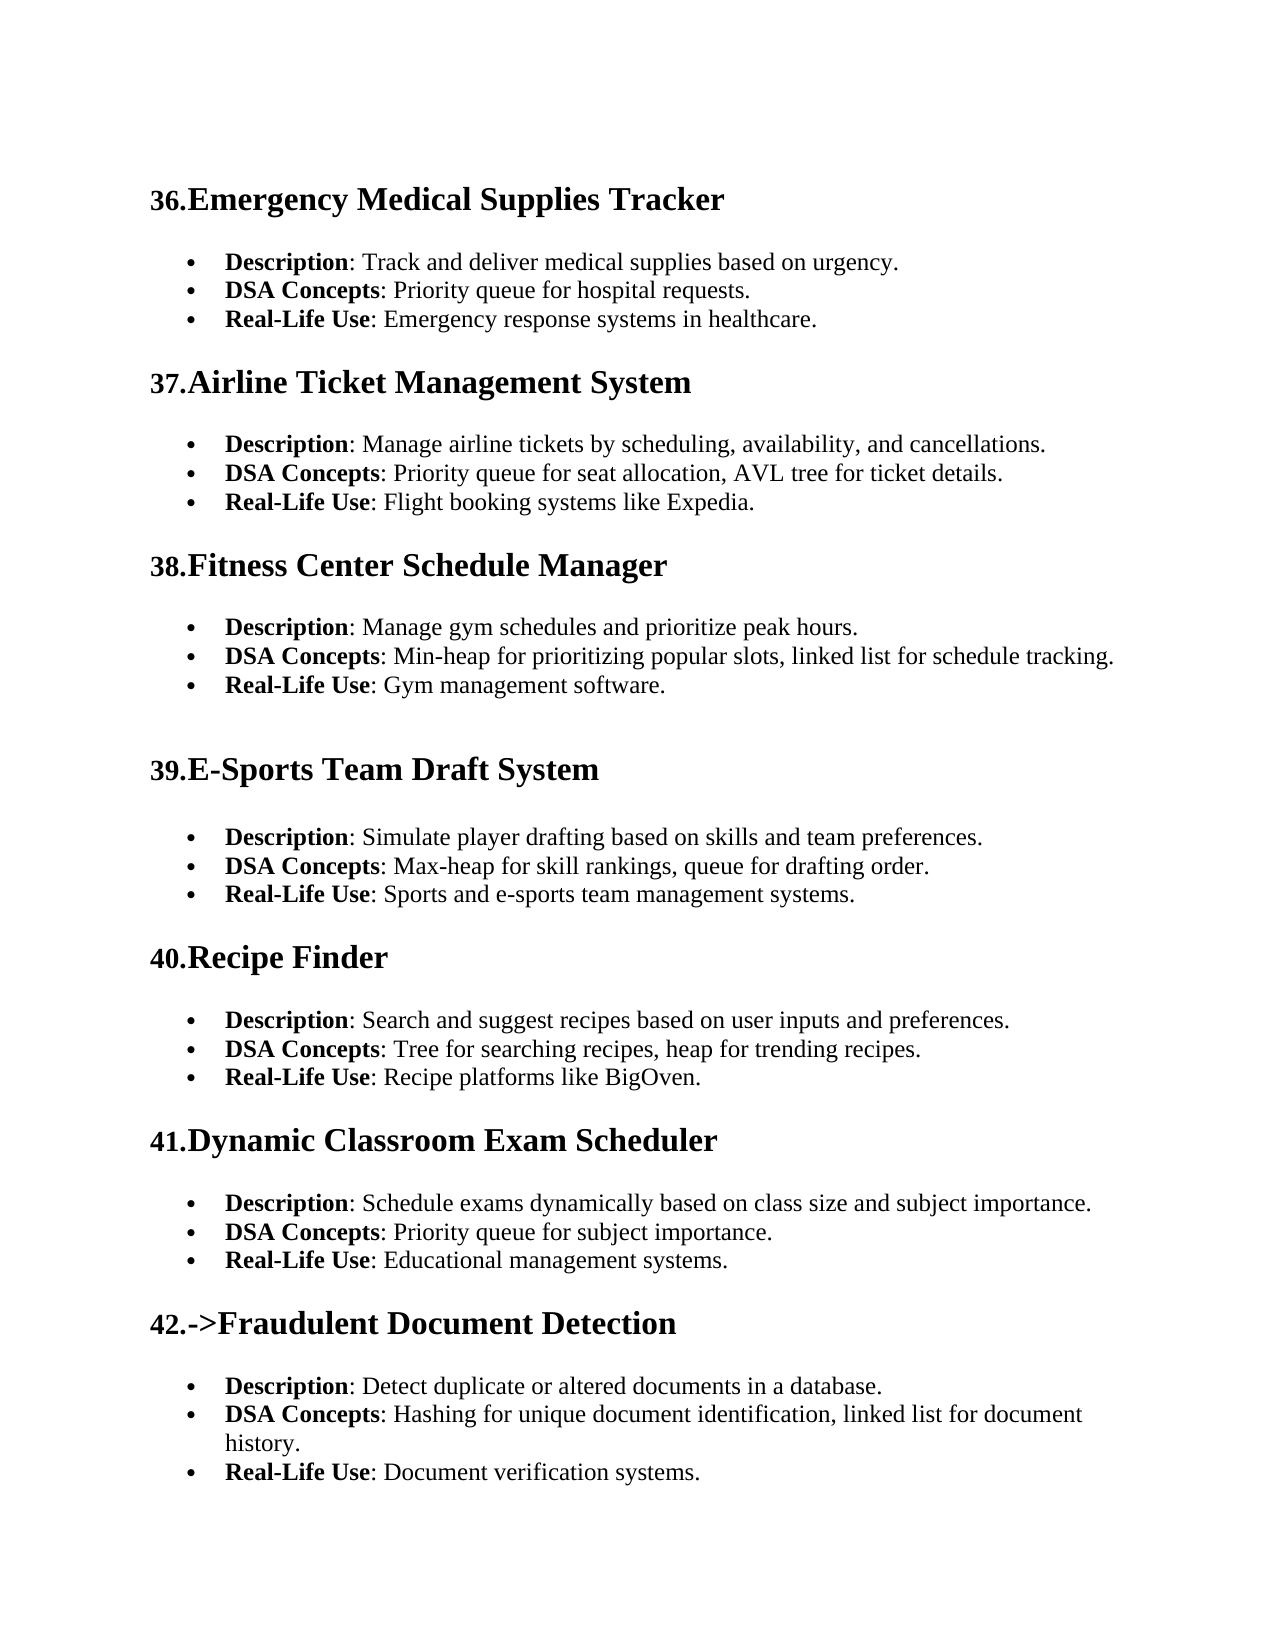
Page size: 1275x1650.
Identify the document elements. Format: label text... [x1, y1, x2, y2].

list DSA Concepts: Priority queue for seat allocation, AVL tree for ticket details. [187, 458, 1125, 487]
list Real-Life Use: Emergency response systems in healthcare. [187, 304, 1125, 333]
list Description: Schedule exams dynamically based on class size and subject importance. [187, 1188, 1125, 1217]
list Real-Life Use: Educational management systems. [187, 1245, 1125, 1274]
list Real-Life Use: Flight booking systems like Expedia. [187, 487, 1125, 516]
list Description: Manage airline tickets by scheduling, availability, and cancellations. [187, 429, 1125, 458]
list Dynamic Classroom Exam Scheduler [150, 1120, 1125, 1159]
list DSA Concepts: Min-heap for prioritizing popular slots, linked list for schedule tracking. [187, 641, 1125, 670]
list ->Fraudulent Document Detection [150, 1303, 1125, 1342]
list Real-Life Use: Gym management software. [187, 670, 1125, 699]
list Description: Detect duplicate or altered documents in a database. [187, 1371, 1125, 1399]
list Real-Life Use: Sports and e-sports team management systems. [187, 879, 1125, 908]
list Description: Track and deliver medical supplies based on urgency. [187, 247, 1125, 275]
list Recipe Finder [150, 937, 1125, 976]
list DSA Concepts: Priority queue for subject importance. [187, 1217, 1125, 1245]
list Fitness Center Schedule Manager [150, 545, 1125, 583]
list DSA Concepts: Priority queue for hospital requests. [187, 275, 1125, 304]
subtitle E-Sports Team Draft System [150, 749, 1125, 787]
list Real-Life Use: Document verification systems. [187, 1457, 1125, 1486]
list DSA Concepts: Tree for searching recipes, heap for trending recipes. [187, 1034, 1125, 1062]
list Description: Search and suggest recipes based on user inputs and preferences. [187, 1005, 1125, 1034]
list Description: Simulate player drafting based on skills and team preferences. [187, 822, 1125, 851]
list Description: Manage gym schedules and prioritize peak hours. [187, 612, 1125, 641]
list Emergency Medical Supplies Tracker [150, 179, 1125, 217]
list Real-Life Use: Recipe platforms like BigOven. [187, 1062, 1125, 1091]
list DSA Concepts: Hashing for unique document identification, linked list for document history. [187, 1399, 1125, 1457]
list Airline Ticket Management System [150, 362, 1125, 400]
list DSA Concepts: Max-heap for skill rankings, queue for drafting order. [187, 851, 1125, 879]
